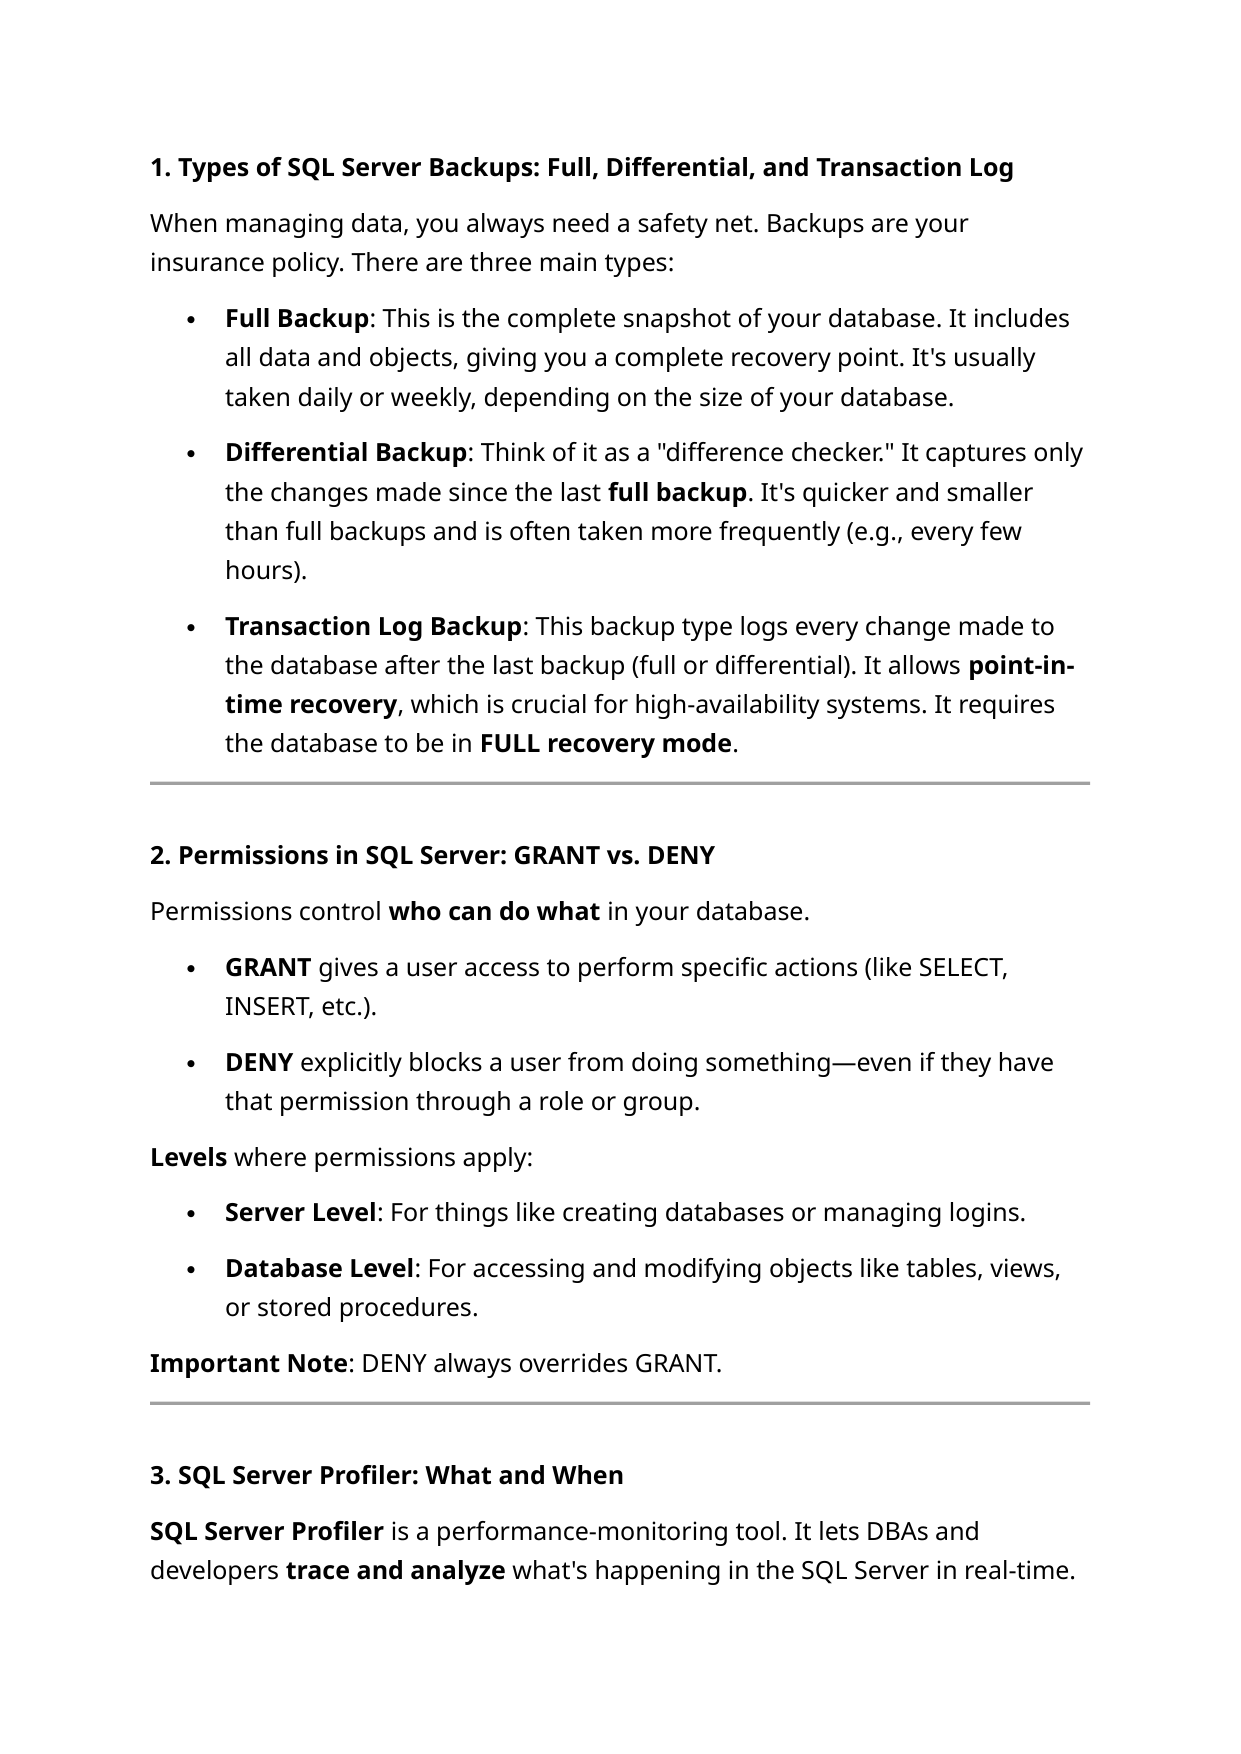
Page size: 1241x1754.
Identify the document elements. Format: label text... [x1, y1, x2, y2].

list Differential Backup: Think of it as a "difference checker." It captures only the changes made since the last full backup. It's quicker and smaller than full backups and is often taken more frequently (e.g., every few hours). [187, 435, 1090, 587]
list GRANT gives a user access to perform specific actions (like SELECT, INSERT, etc.). [187, 949, 1090, 1022]
text 1. Types of SQL Server Backups: Full, Differential, and Transaction Log [150, 150, 1090, 184]
text SQL Server Profiler is a performance-monitoring tool. It lets DBAs and developers trace and analyze what's happening in the SQL Server in real-time. [150, 1513, 1090, 1587]
text 3. SQL Server Profiler: What and When [150, 1457, 1090, 1492]
list Full Backup: This is the complete snapshot of your database. It includes all data and objects, giving you a complete recovery point. It's usually taken daily or weekly, depending on the size of your database. [187, 301, 1090, 413]
text 2. Permissions in SQL Server: GRANT vs. DENY [150, 837, 1090, 872]
text Important Note: DENY always overrides GRANT. [150, 1346, 1090, 1380]
list Database Level: For accessing and modifying objects like tables, views, or stored procedures. [187, 1251, 1090, 1324]
text Levels where permissions apply: [150, 1139, 1090, 1173]
text Permissions control who can do what in your database. [150, 893, 1090, 927]
list Transaction Log Backup: This backup type logs every change made to the database after the last backup (full or differential). It allows point-in-time recovery, which is crucial for high-availability systems. It requires the database to be in FULL recovery mode. [187, 608, 1090, 760]
list Server Level: For things like creating databases or managing logins. [187, 1195, 1090, 1229]
list DENY explicitly blocks a user from doing something—even if they have that permission through a role or group. [187, 1044, 1090, 1117]
text When managing data, you always need a safety net. Backups are your insurance policy. There are three main types: [150, 206, 1090, 279]
